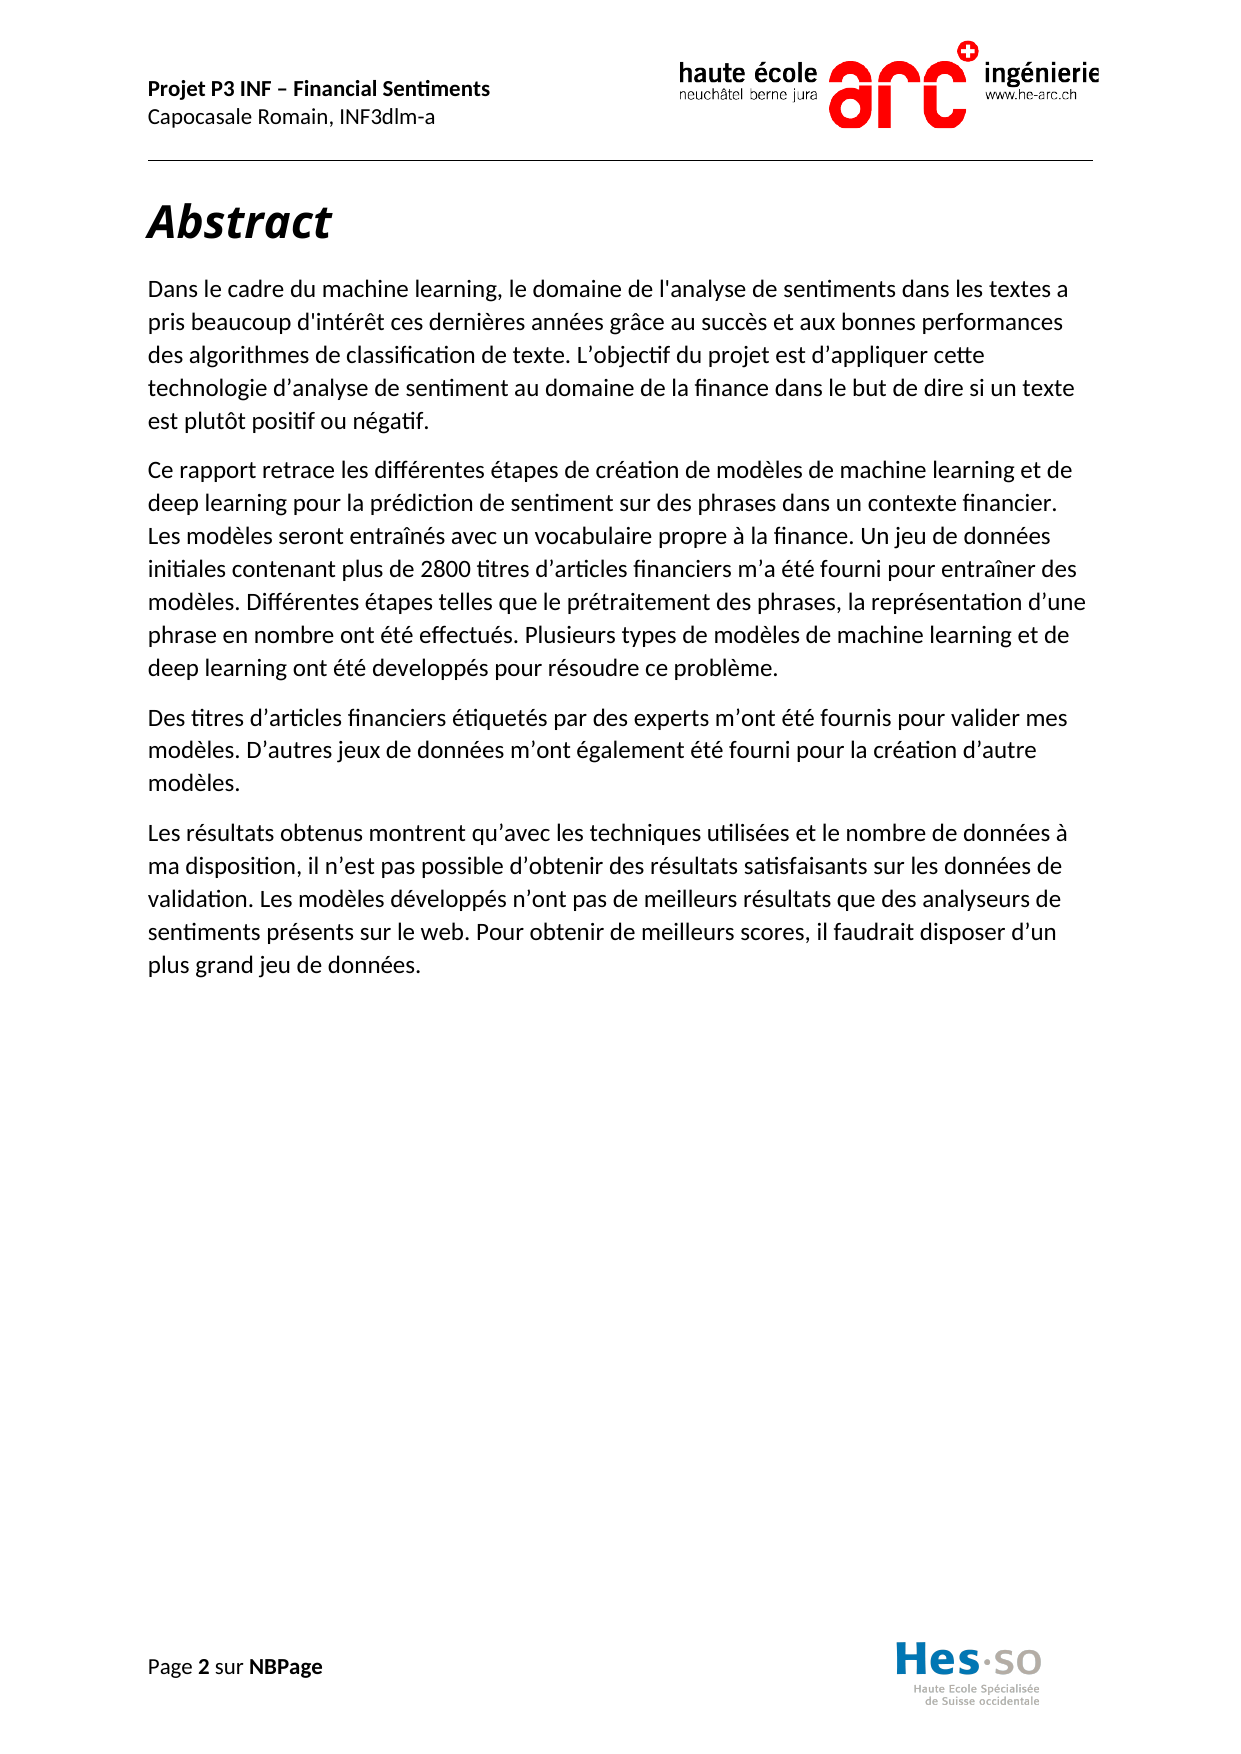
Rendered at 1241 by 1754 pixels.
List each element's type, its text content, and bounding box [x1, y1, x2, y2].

text Ce rapport retrace les différentes étapes de création de modèles de machine learning et de deep learning pour la prédiction de sentiment sur des phrases dans un contexte financier. Les modèles seront entraînés avec un vocabulaire propre à la finance. Un jeu de données initiales contenant plus de 2800 titres d’articles financiers m’a été fourni pour entraîner des modèles. Différentes étapes telles que le prétraitement des phrases, la représentation d’une phrase en nombre ont été effectués. Plusieurs types de modèles de machine learning et de deep learning ont été developpés pour résoudre ce problème. [148, 455, 1093, 683]
picture [887, 1634, 1051, 1710]
picture [679, 40, 1099, 128]
text Les résultats obtenus montrent qu’avec les techniques utilisées et le nombre de données à ma disposition, il n’est pas possible d’obtenir des résultats satisfaisants sur les données de validation. Les modèles développés n’ont pas de meilleurs résultats que des analyseurs de sentiments présents sur le web. Pour obtenir de meilleurs scores, il faudrait disposer d’un plus grand jeu de données. [148, 817, 1093, 979]
text Abstract [148, 189, 1093, 252]
text Des titres d’articles financiers étiquetés par des experts m’ont été fournis pour valider mes modèles. D’autres jeux de données m’ont également été fourni pour la création d’autre modèles. [148, 702, 1093, 798]
text Dans le cadre du machine learning, le domaine de l'analyse de sentiments dans les textes a pris beaucoup d'intérêt ces dernières années grâce au succès et aux bonnes performances des algorithmes de classification de texte. L’objectif du projet est d’appliquer cette technologie d’analyse de sentiment au domaine de la finance dans le but de dire si un texte est plutôt positif ou négatif. [148, 273, 1093, 436]
